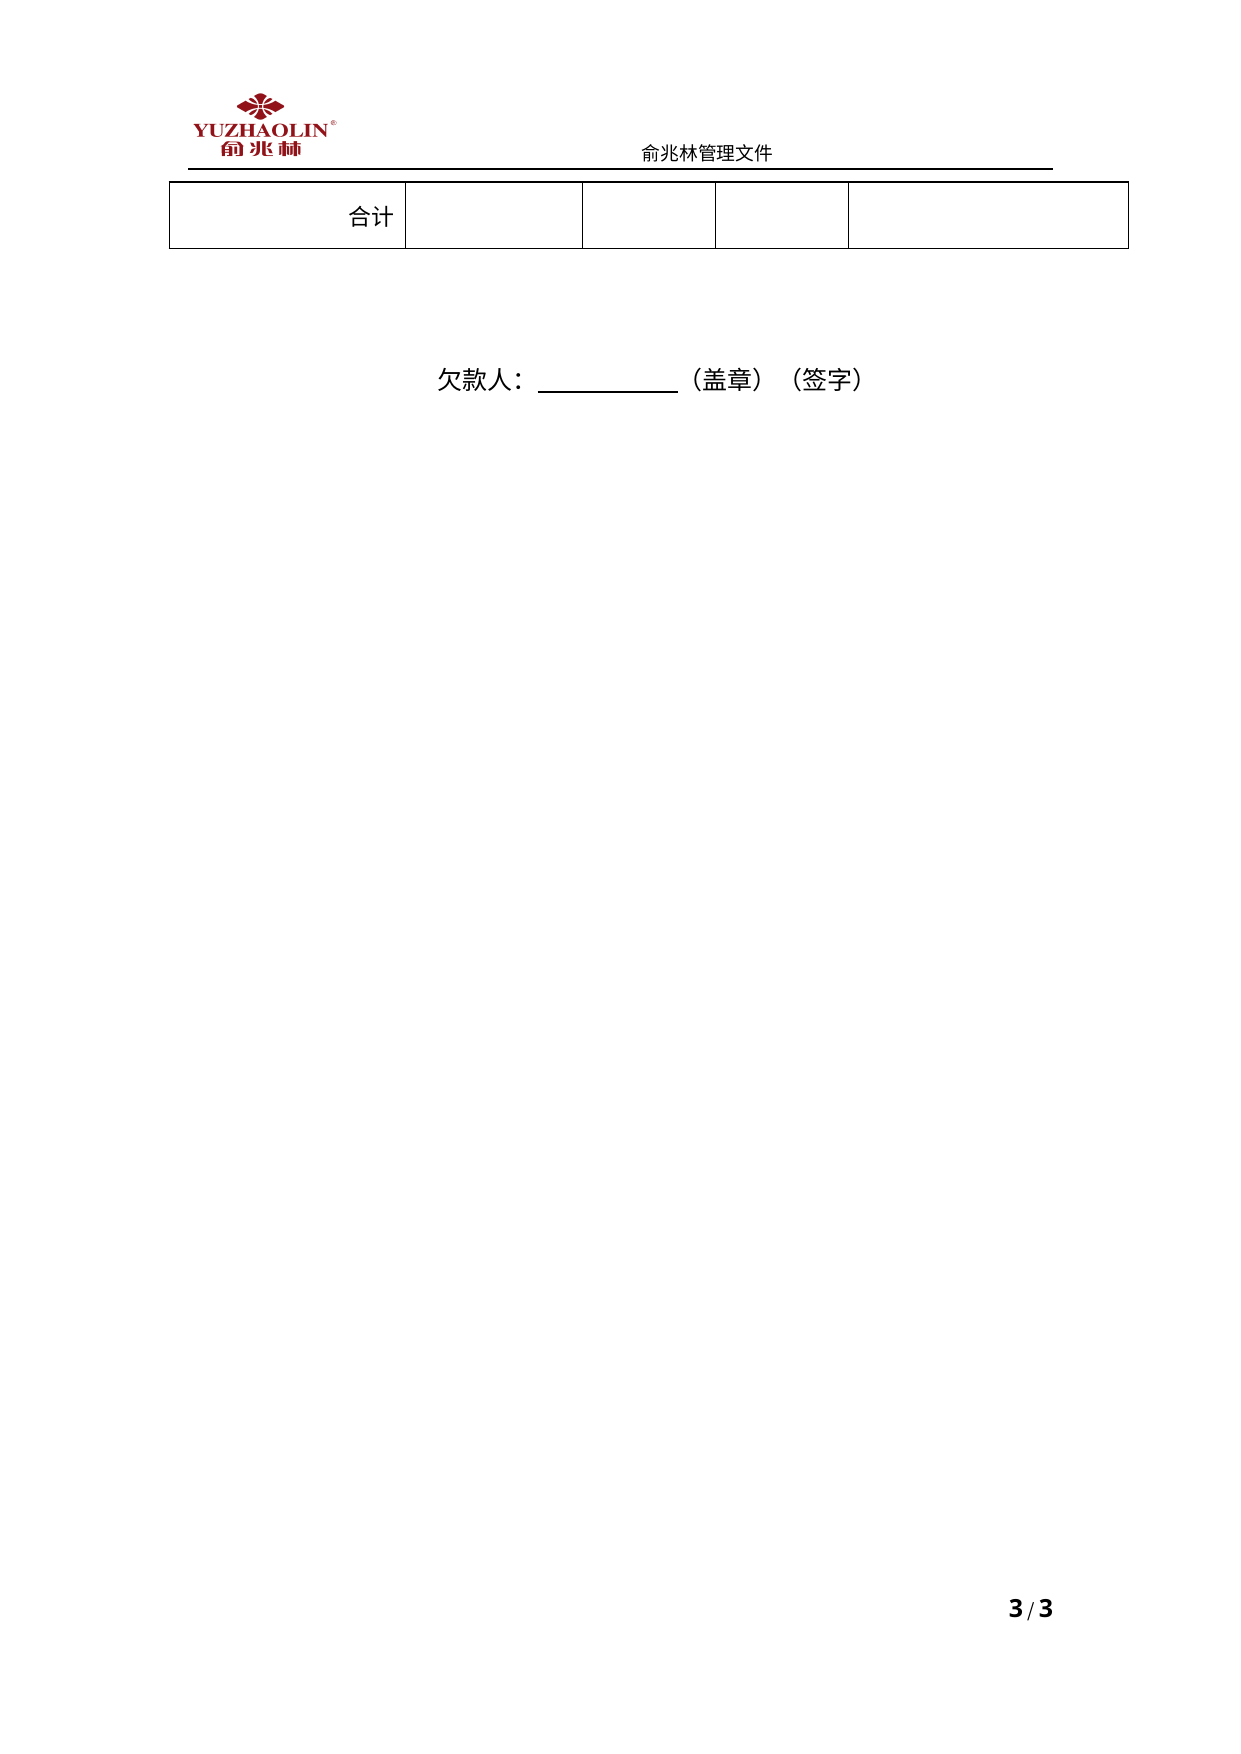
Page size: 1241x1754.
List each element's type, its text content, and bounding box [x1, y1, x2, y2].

table_cell [406, 183, 582, 247]
table_cell [716, 183, 848, 247]
table_cell [583, 183, 715, 247]
table_cell 合计 [170, 183, 405, 247]
table_cell [849, 183, 1128, 247]
picture [187, 88, 339, 161]
text 欠款人： （盖章）（签字） [187, 346, 1053, 411]
